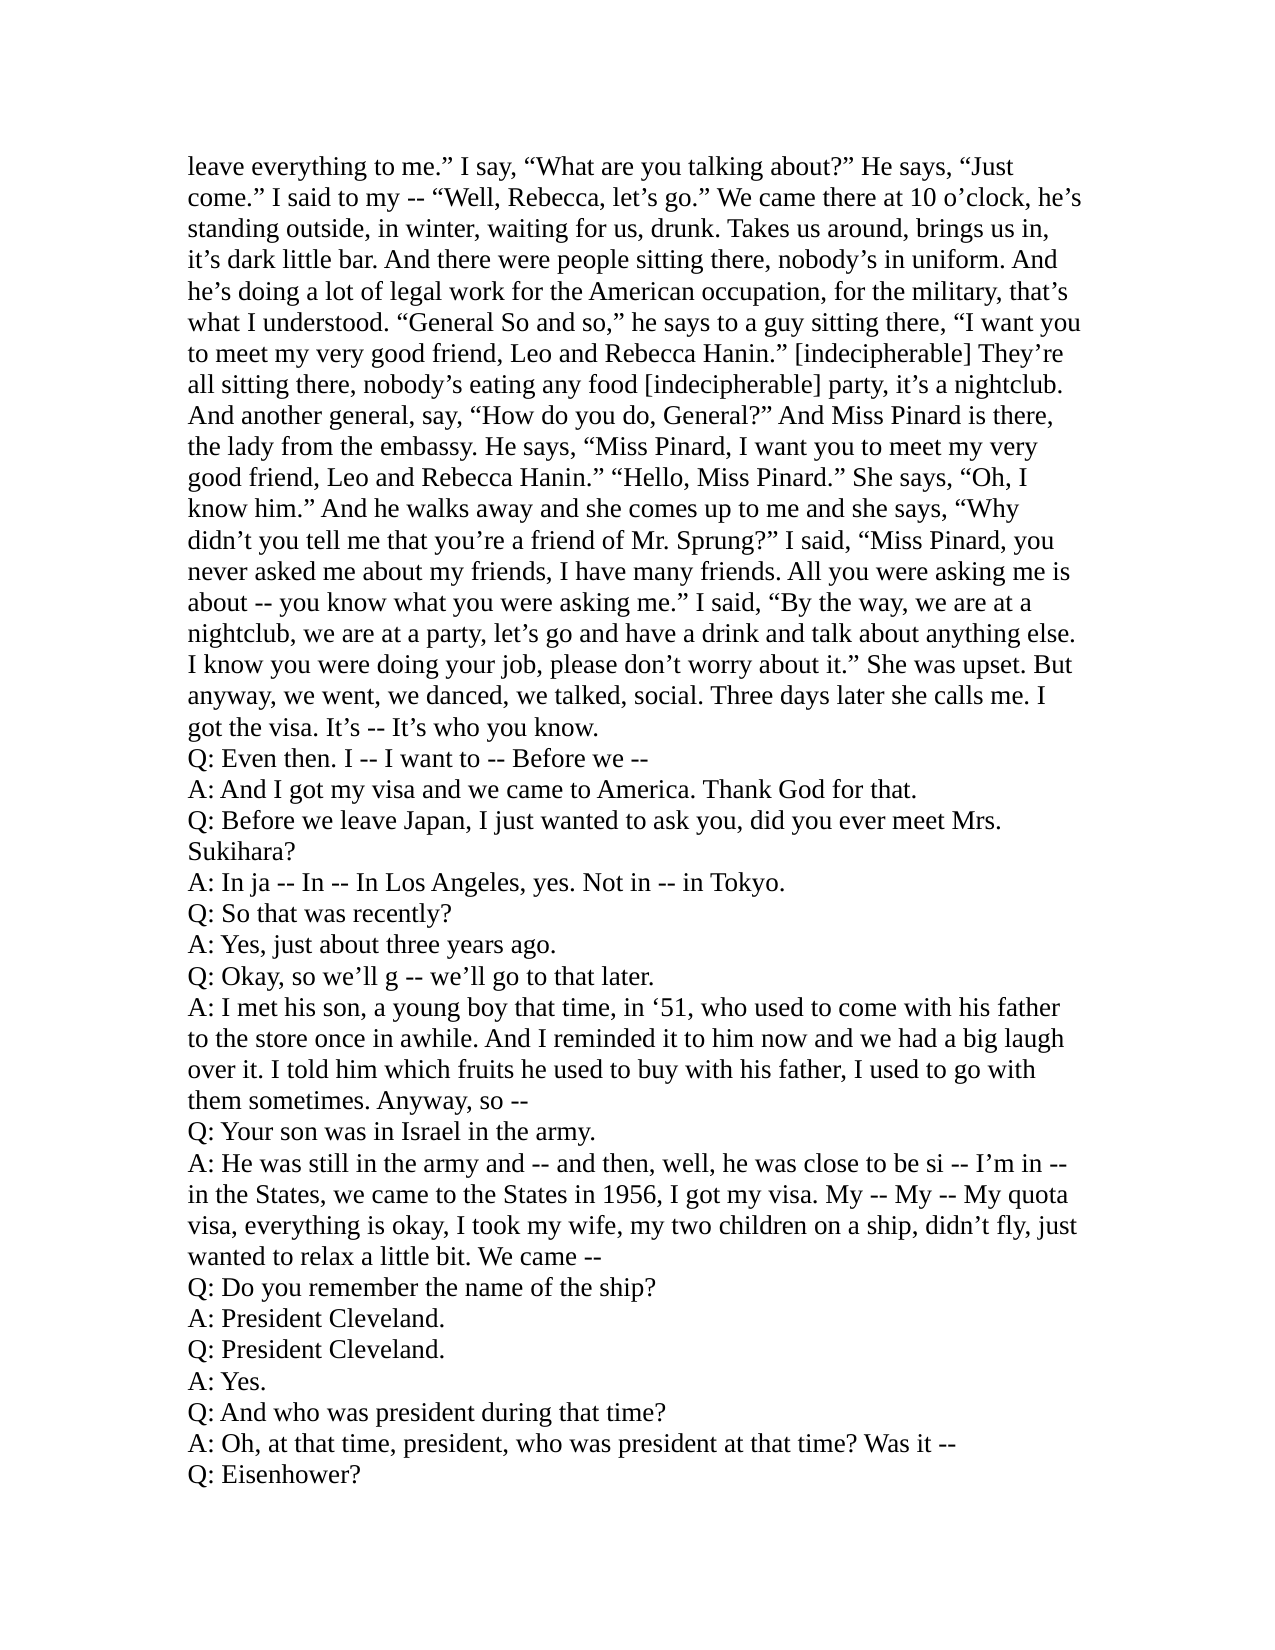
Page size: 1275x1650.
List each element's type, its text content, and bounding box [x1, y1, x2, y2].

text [187, 150, 1087, 773]
text A: Oh, at that time, president, who was president at that time? Was it -- [187, 1458, 1087, 1489]
text Q: Before we leave Japan, I just wanted to ask you, did you ever meet Mrs. Sukihara? [187, 835, 1087, 897]
text Q: President Cleveland. [187, 1365, 1087, 1396]
text Q: Your son was in Israel in the army. [187, 1147, 1087, 1178]
text A: And I got my visa and we came to America. Thank God for that. [187, 804, 1087, 835]
text Q: Even then. I -- I want to -- Before we -- [187, 773, 1087, 804]
text A: I met his son, a young boy that time, in ‘51, who used to come with his father to the store once in awhile. And I reminded it to him now and we had a big laugh over it. I told him which fruits he used to buy with his father, I used to go with them sometimes. Anyway, so -- [187, 1022, 1087, 1147]
text A: In ja -- In -- In Los Angeles, yes. Not in -- in Tokyo. [187, 897, 1087, 929]
text A: President Cleveland. [187, 1333, 1087, 1365]
text Q: Okay, so we’ll g -- we’ll go to that later. [187, 991, 1087, 1022]
text A: Yes, just about three years ago. [187, 960, 1087, 991]
text A: Yes. [187, 1396, 1087, 1427]
text Q: So that was recently? [187, 929, 1087, 960]
text Q: And who was president during that time? [187, 1427, 1087, 1458]
text Q: Do you remember the name of the ship? [187, 1302, 1087, 1333]
text A: He was still in the army and -- and then, well, he was close to be si -- I’m in -- in the States, we came to the States in 1956, I got my visa. My -- My -- My quota visa, everything is okay, I took my wife, my two children on a ship, didn’t fly, just wanted to relax a little bit. We came -- [187, 1178, 1087, 1302]
